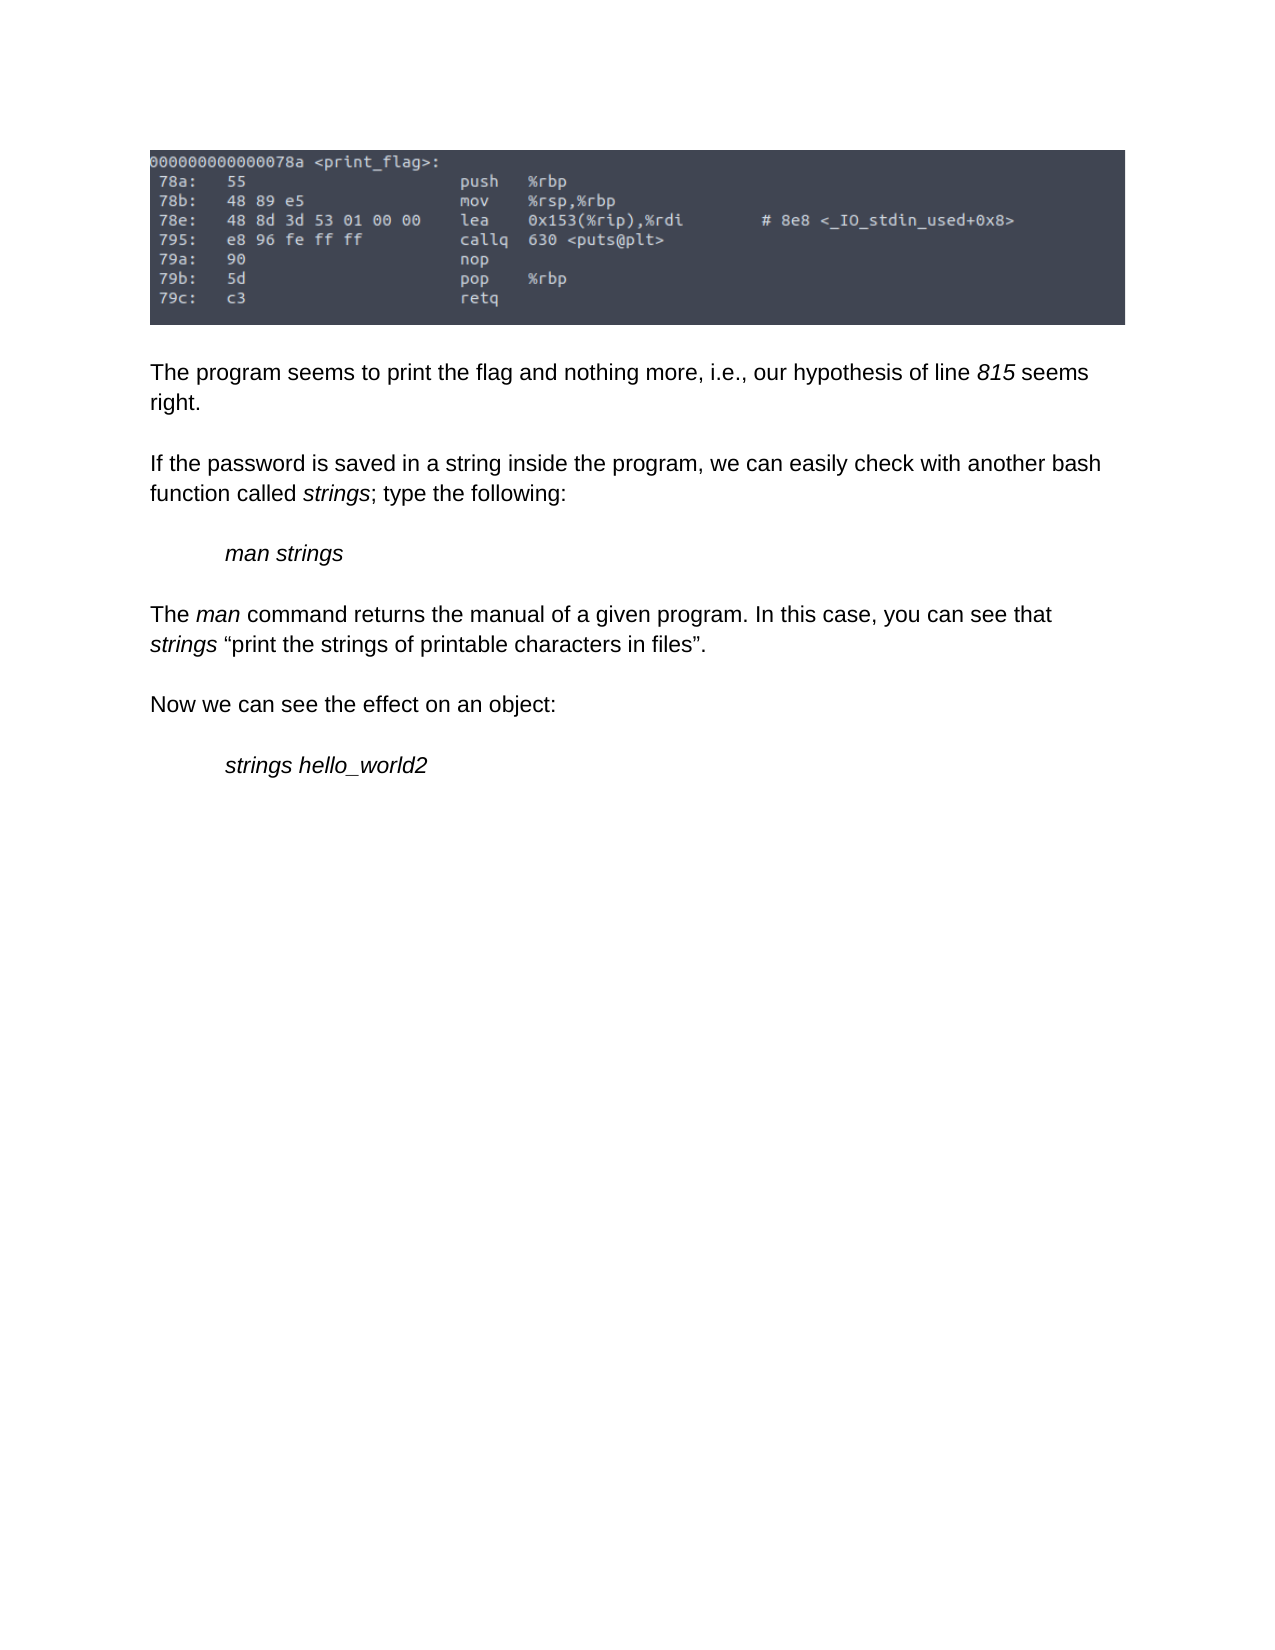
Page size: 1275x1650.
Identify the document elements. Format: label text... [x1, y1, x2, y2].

text The program seems to print the flag and nothing more, i.e., our hypothesis of line 815 seems right. [150, 359, 1125, 416]
text man strings [150, 540, 1125, 567]
text The man command returns the manual of a given program. In this case, you can see that strings “print the strings of printable characters in files”. [150, 601, 1125, 657]
text strings hello_world2 [150, 752, 1125, 778]
text If the password is saved in a string inside the program, we can easily check with another bash function called strings; type the following: [150, 450, 1125, 506]
picture [150, 150, 1125, 325]
text Now we can see the effect on an object: [150, 691, 1125, 718]
